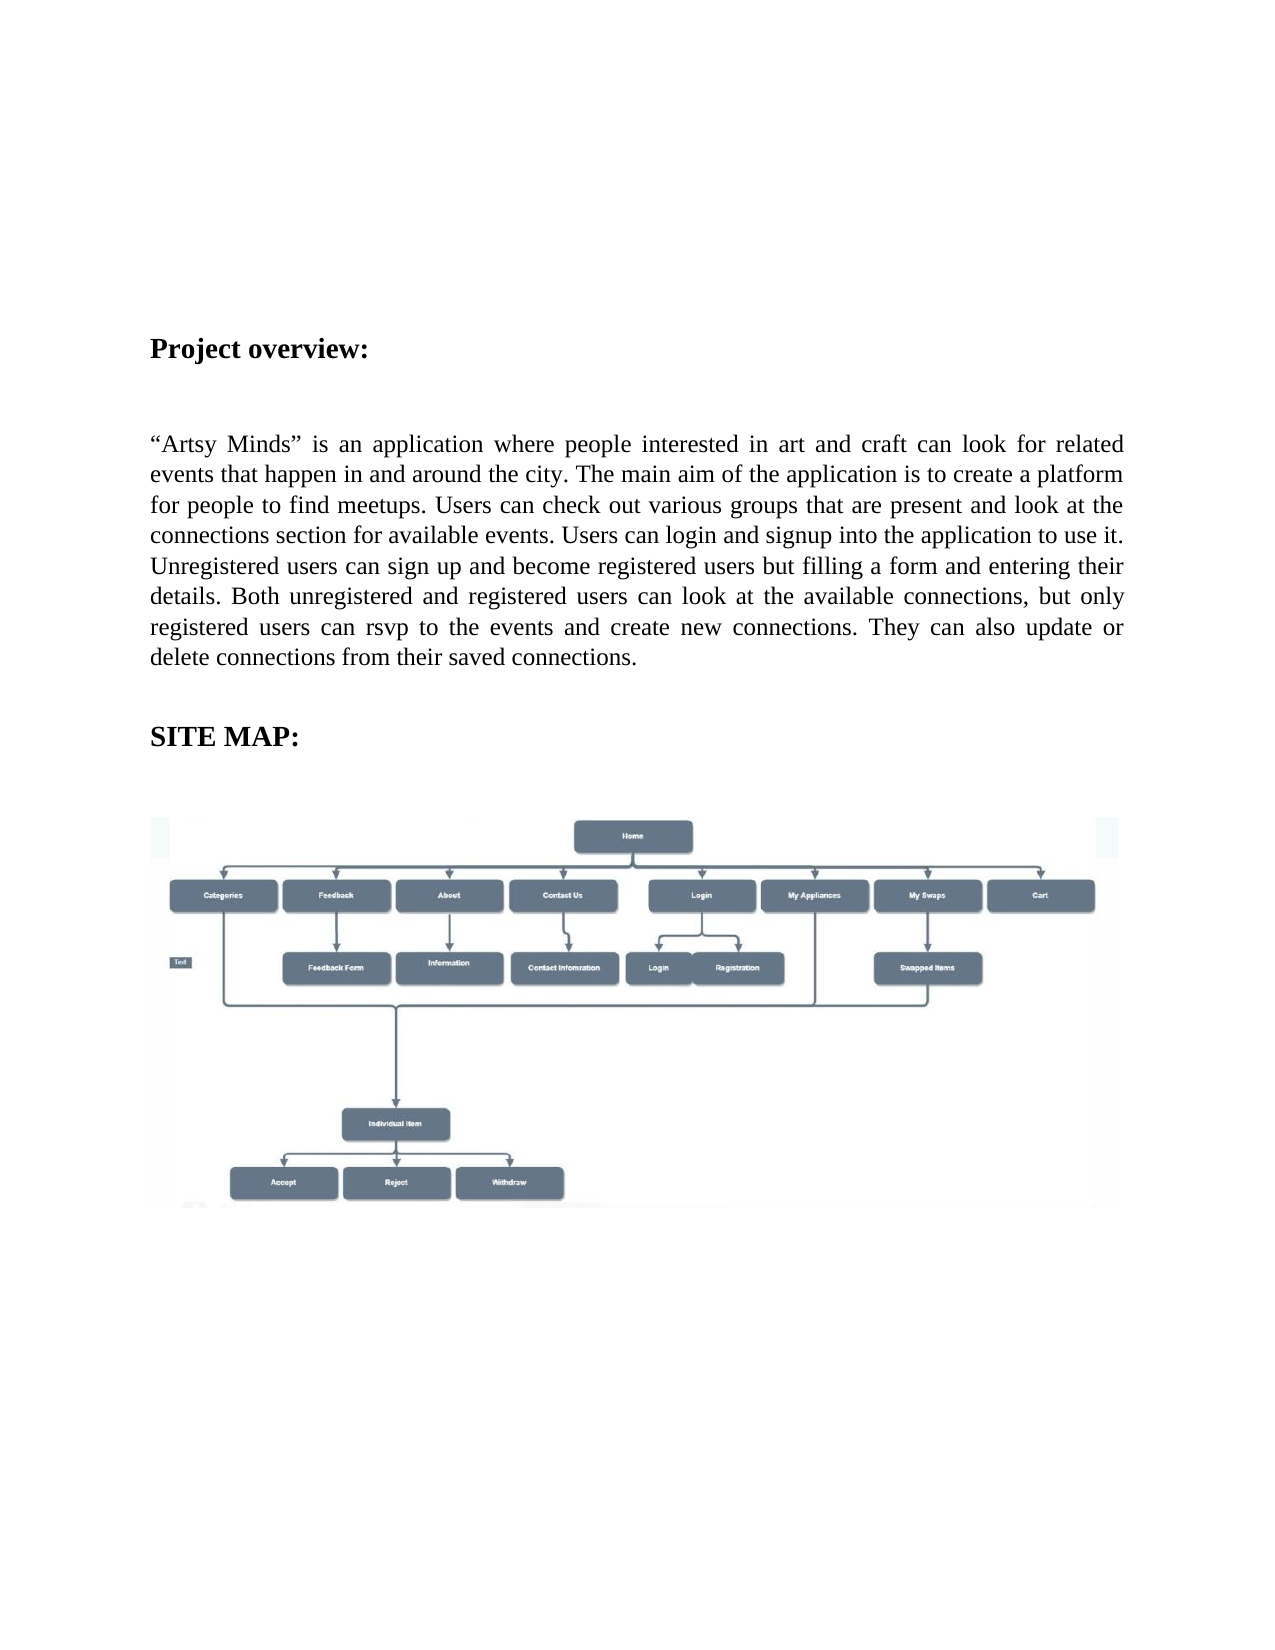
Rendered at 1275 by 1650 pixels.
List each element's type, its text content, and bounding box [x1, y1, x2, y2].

text “Artsy Minds” is an application where people interested in art and craft can look for related events that happen in and around the city. The main aim of the application is to create a platform for people to find meetups. Users can check out various groups that are present and look at the connections section for available events. Users can login and signup into the application to use it. Unregistered users can sign up and become registered users but filling a form and entering their details. Both unregistered and registered users can look at the available connections, but only registered users can rsvp to the events and create new connections. They can also update or delete connections from their saved connections. [150, 429, 1126, 671]
picture [150, 817, 1119, 1208]
subtitle SITE MAP: [150, 719, 1210, 753]
subtitle Project overview: [150, 331, 1210, 365]
